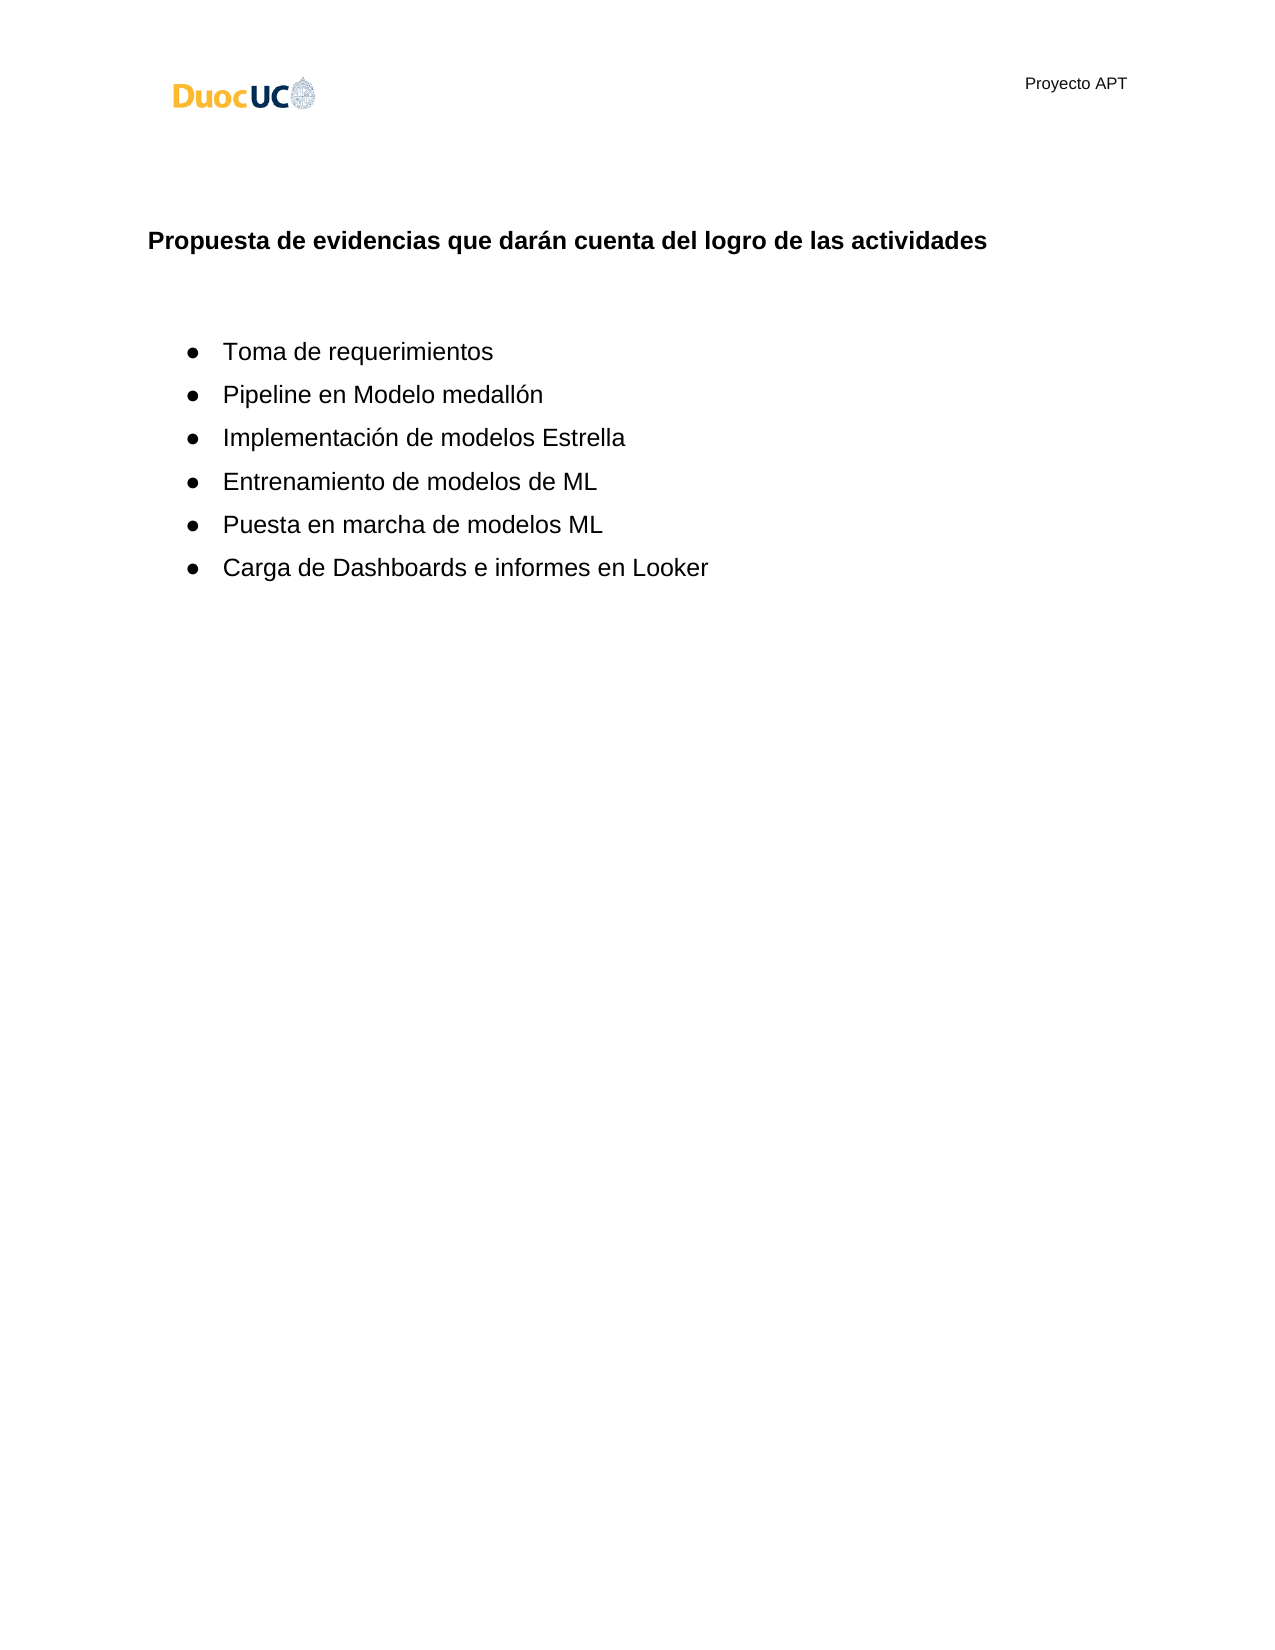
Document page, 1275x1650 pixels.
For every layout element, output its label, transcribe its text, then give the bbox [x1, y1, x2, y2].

list Toma de requerimientos [185, 337, 1127, 366]
list Puesta en marcha de modelos ML [185, 510, 1127, 538]
picture [166, 73, 320, 112]
list Implementación de modelos Estrella [185, 423, 1127, 452]
list Entrenamiento de modelos de ML [185, 467, 1127, 495]
list Carga de Dashboards e informes en Looker [185, 553, 1127, 582]
list Pipeline en Modelo medallón [185, 380, 1127, 409]
subtitle Propuesta de evidencias que darán cuenta del logro de las actividades [148, 226, 1127, 255]
